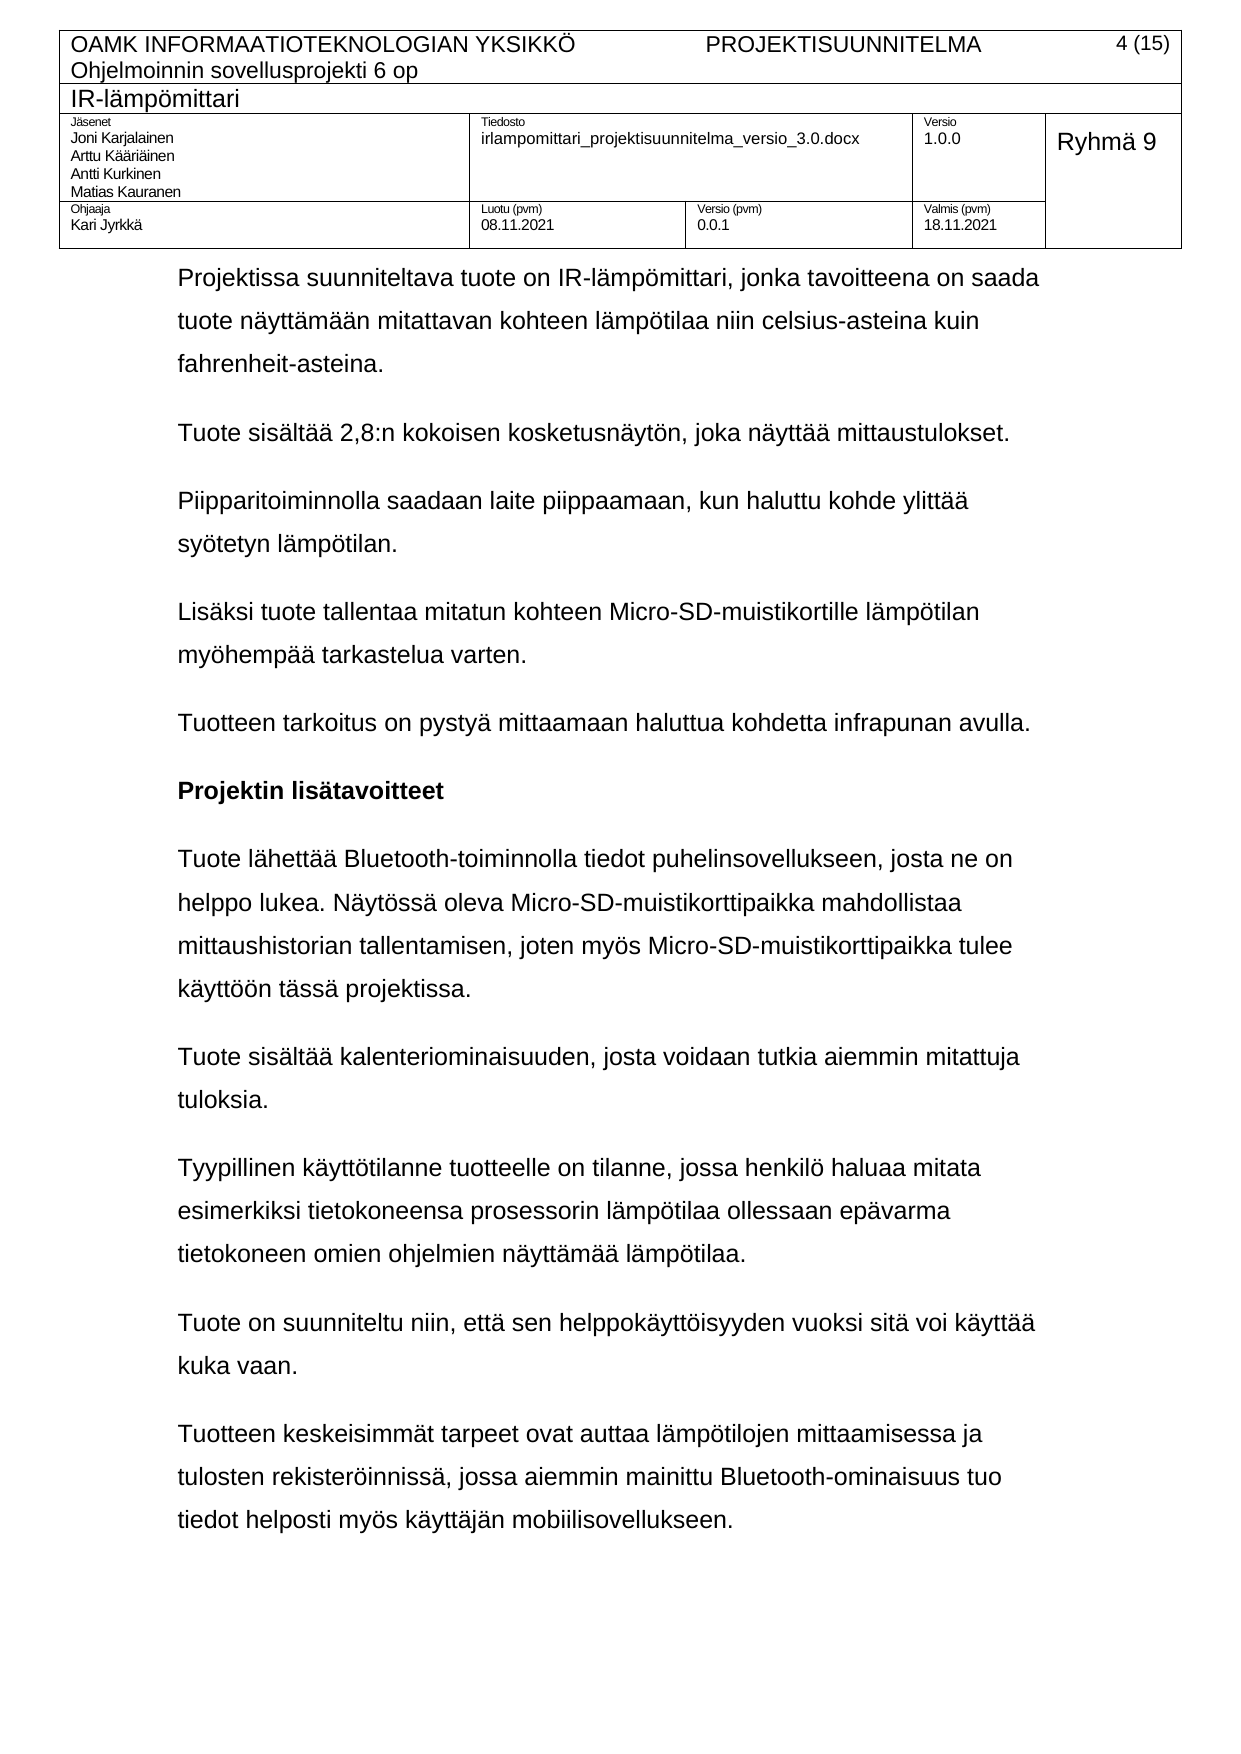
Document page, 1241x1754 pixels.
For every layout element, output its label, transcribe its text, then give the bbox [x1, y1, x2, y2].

text Tuote lähettää Bluetooth-toiminnolla tiedot puhelinsovellukseen, josta ne on helppo lukea. Näytössä oleva Micro-SD-muistikorttipaikka mahdollistaa mittaushistorian tallentamisen, joten myös Micro-SD-muistikorttipaikka tulee käyttöön tässä projektissa. [177, 844, 1063, 1002]
text Tuotteen tarkoitus on pystyä mittaamaan haluttua kohdetta infrapunan avulla. [177, 708, 1063, 737]
text Lisäksi tuote tallentaa mitatun kohteen Micro-SD-muistikortille lämpötilan myöhempää tarkastelua varten. [177, 597, 1063, 669]
text Tyypillinen käyttötilanne tuotteelle on tilanne, jossa henkilö haluaa mitata esimerkiksi tietokoneensa prosessorin lämpötilaa ollessaan epävarma tietokoneen omien ohjelmien näyttämää lämpötilaa. [177, 1153, 1063, 1268]
text Projektissa suunniteltava tuote on IR-lämpömittari, jonka tavoitteena on saada tuote näyttämään mitattavan kohteen lämpötilaa niin celsius-asteina kuin fahrenheit-asteina. [177, 263, 1063, 378]
text Tuote sisältää 2,8:n kokoisen kosketusnäytön, joka näyttää mittaustulokset. [177, 417, 1063, 446]
text Tuotteen keskeisimmät tarpeet ovat auttaa lämpötilojen mittaamisessa ja tulosten rekisteröinnissä, jossa aiemmin mainittu Bluetooth-ominaisuus tuo tiedot helposti myös käyttäjän mobiilisovellukseen. [177, 1419, 1063, 1534]
text Tuote sisältää kalenteriominaisuuden, josta voidaan tutkia aiemmin mitattuja tuloksia. [177, 1042, 1063, 1114]
text Tuote on suunniteltu niin, että sen helppokäyttöisyyden vuoksi sitä voi käyttää kuka vaan. [177, 1307, 1063, 1379]
text Piipparitoiminnolla saadaan laite piippaamaan, kun haluttu kohde ylittää syötetyn lämpötilan. [177, 486, 1063, 557]
text Projektin lisätavoitteet [177, 776, 1063, 805]
